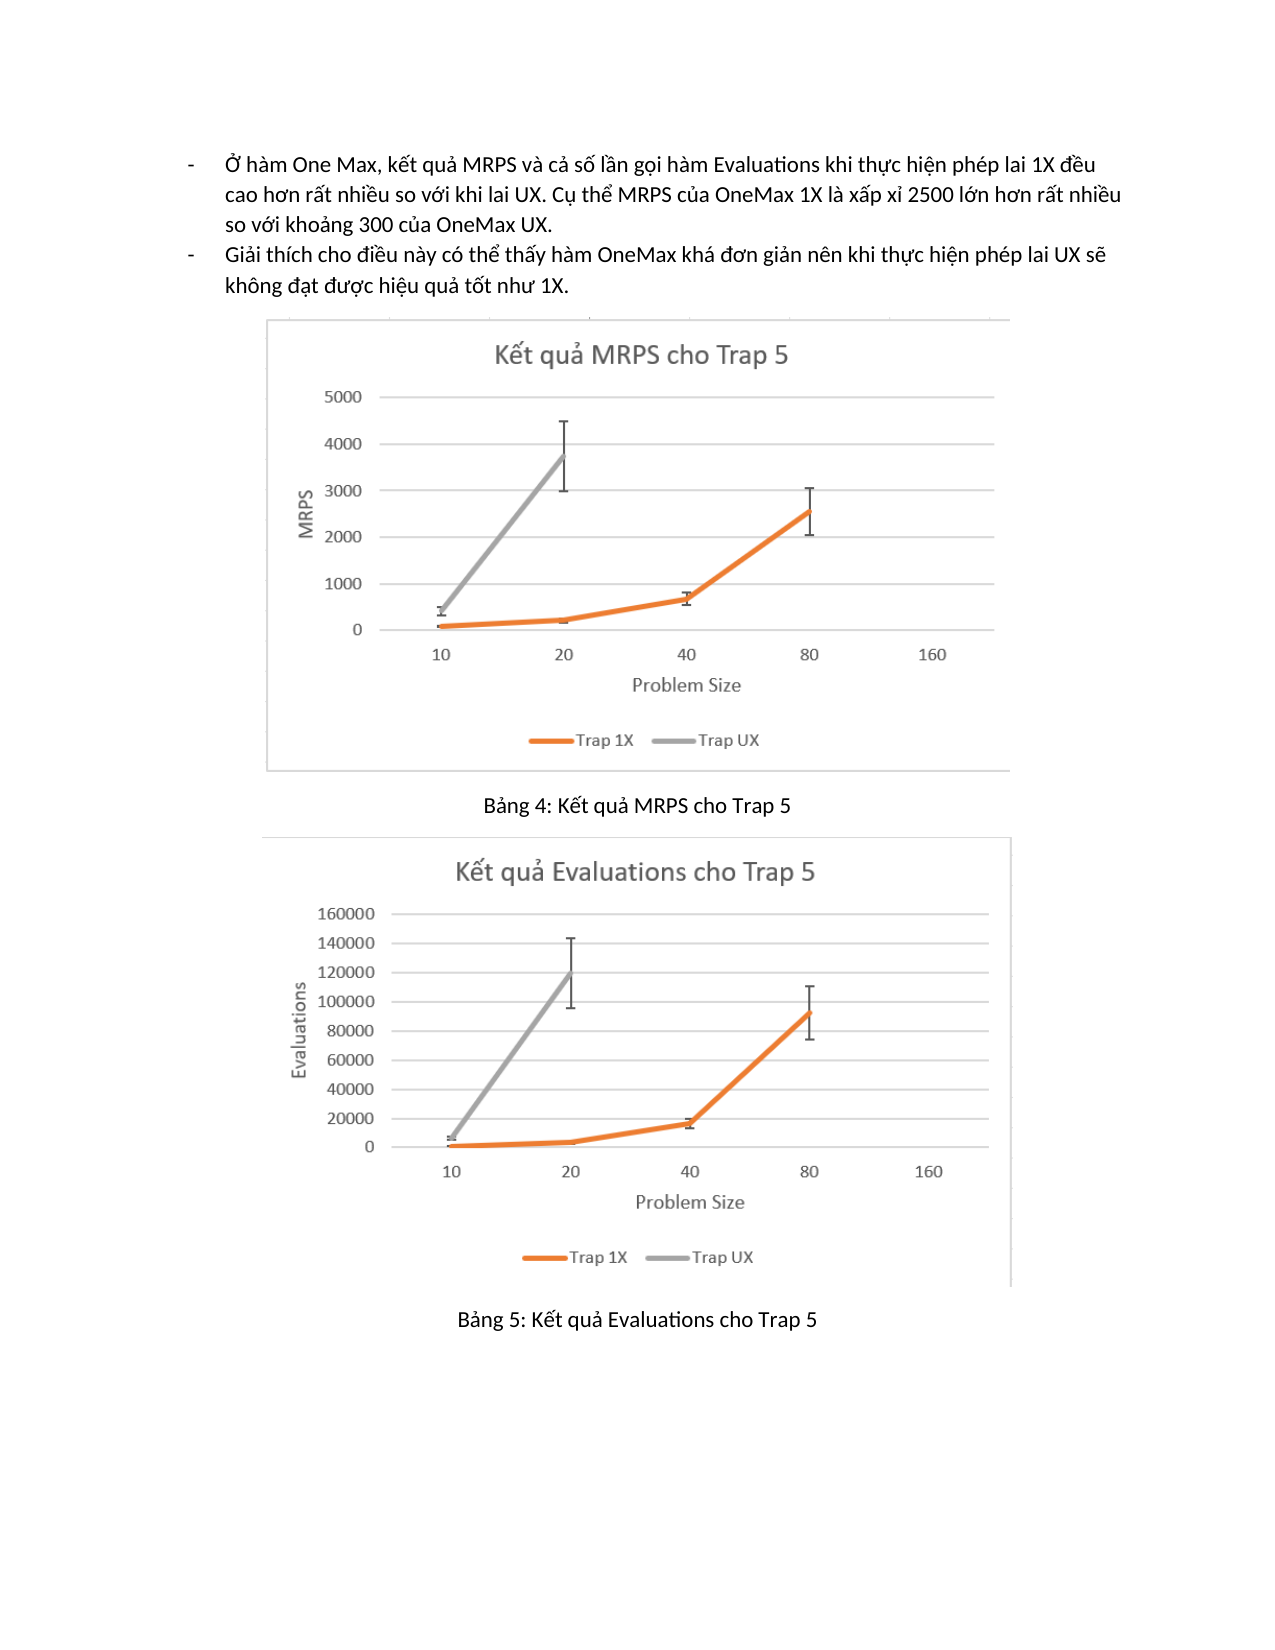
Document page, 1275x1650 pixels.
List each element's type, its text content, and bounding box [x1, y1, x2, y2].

list Giải thích cho điều này có thể thấy hàm OneMax khá đơn giản nên khi thực hiện phép lai UX sẽ không đạt được hiệu quả tốt như 1X. [187, 241, 1125, 299]
text Bảng 5: Kết quả Evaluations cho Trap 5 [150, 1305, 1125, 1333]
picture [265, 317, 1010, 772]
text Bảng 4: Kết quả MRPS cho Trap 5 [150, 791, 1125, 819]
picture [262, 837, 1013, 1287]
list Ở hàm One Max, kết quả MRPS và cả số lần gọi hàm Evaluations khi thực hiện phép lai 1X đều cao hơn rất nhiều so với khi lai UX. Cụ thể MRPS của OneMax 1X là xấp xỉ 2500 lớn hơn rất nhiều so với khoảng 300 của OneMax UX. [187, 150, 1125, 238]
